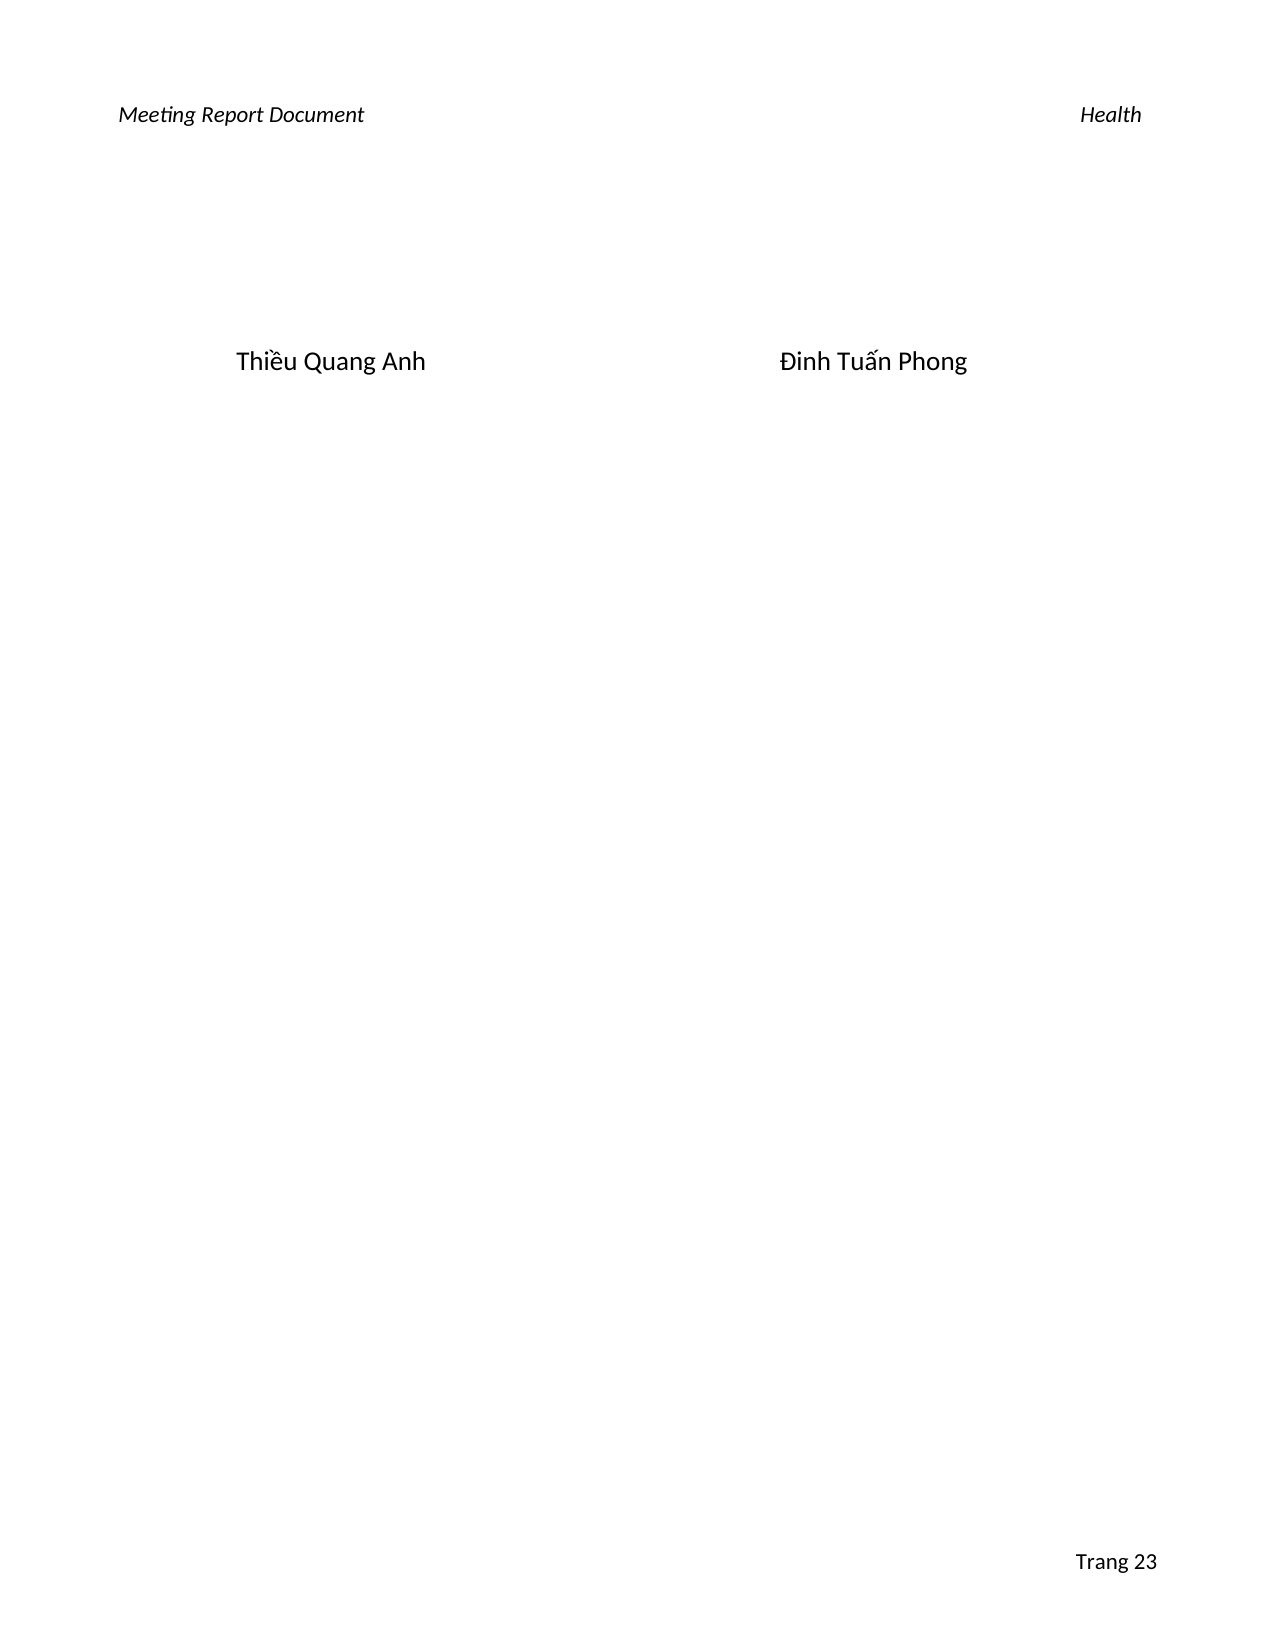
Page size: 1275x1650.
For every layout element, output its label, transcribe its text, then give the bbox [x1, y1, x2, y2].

text Thiều Quang Anh Đinh Tuấn Phong [118, 344, 1157, 377]
